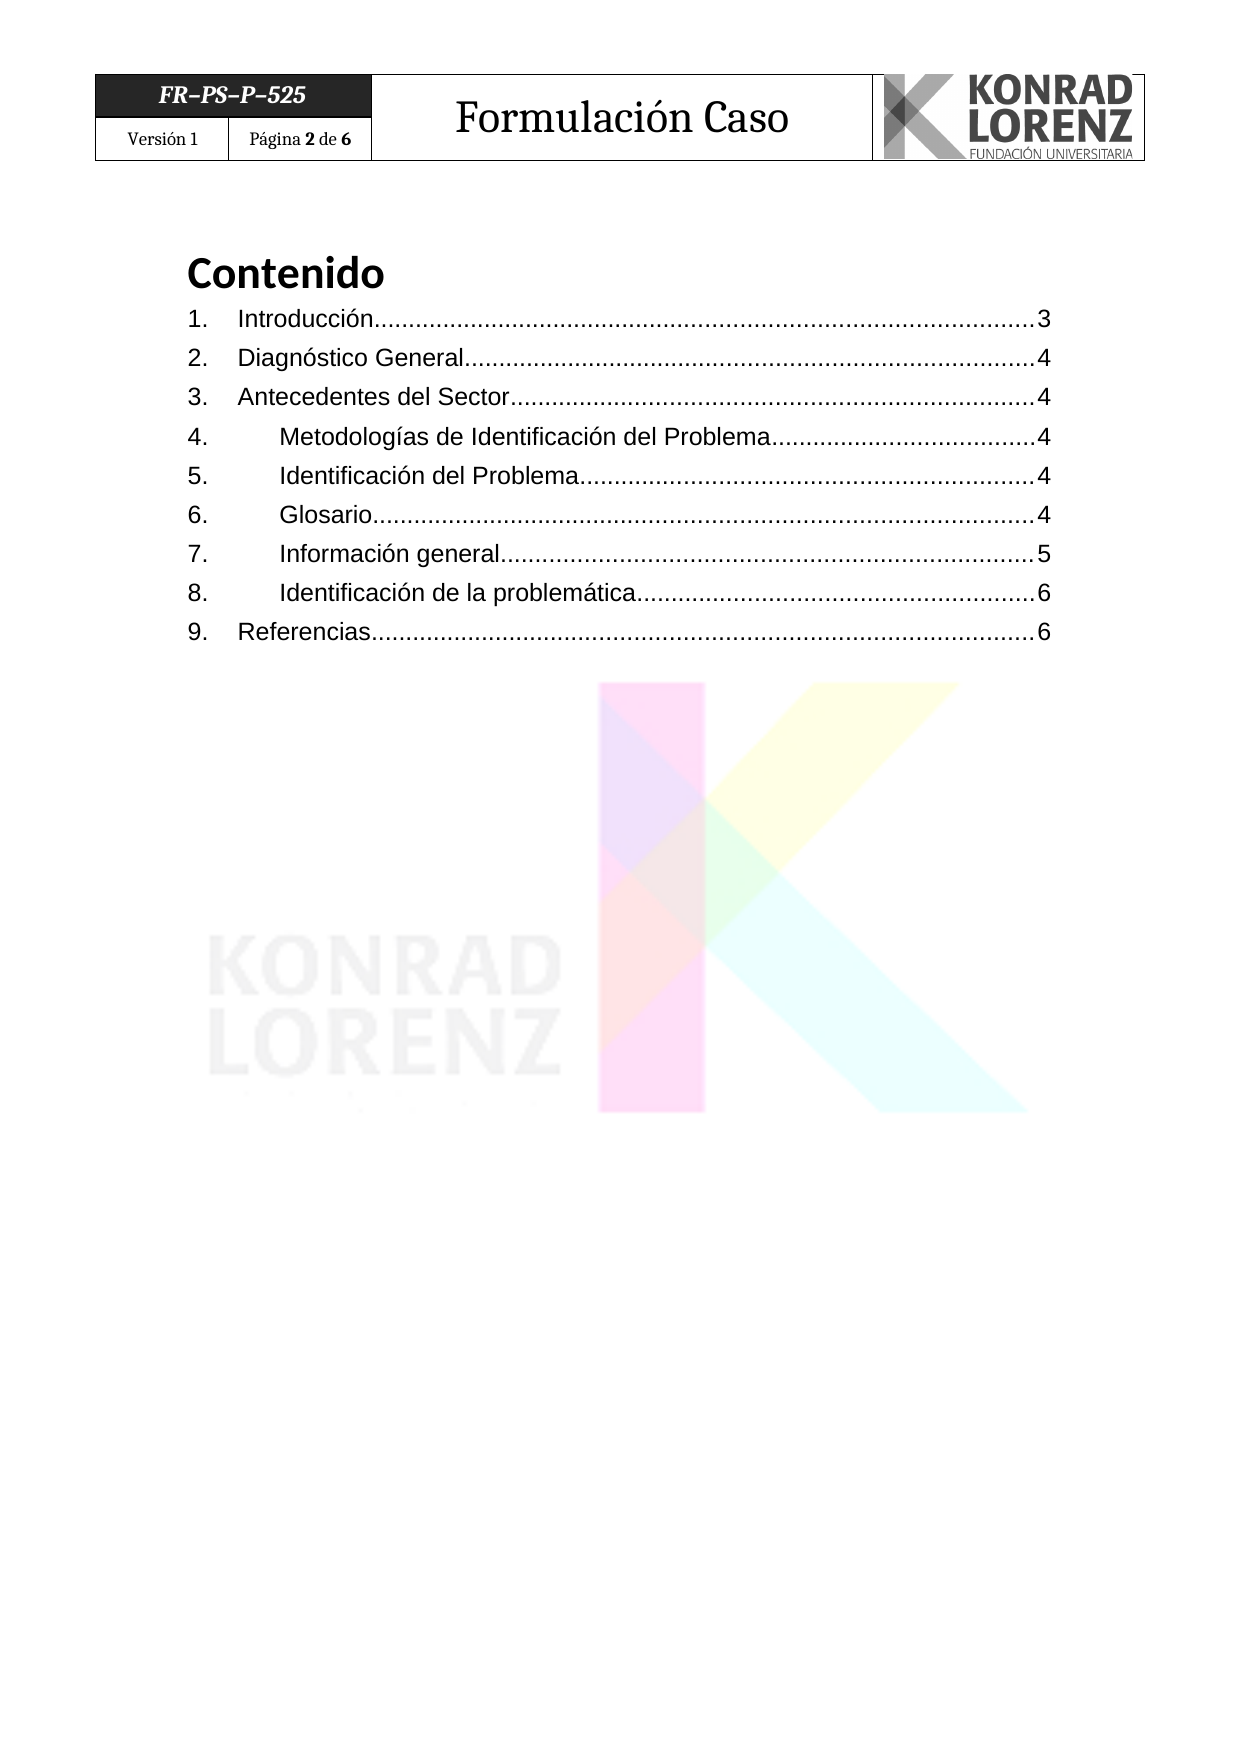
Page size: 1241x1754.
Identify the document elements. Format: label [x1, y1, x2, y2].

picture [884, 74, 1133, 159]
